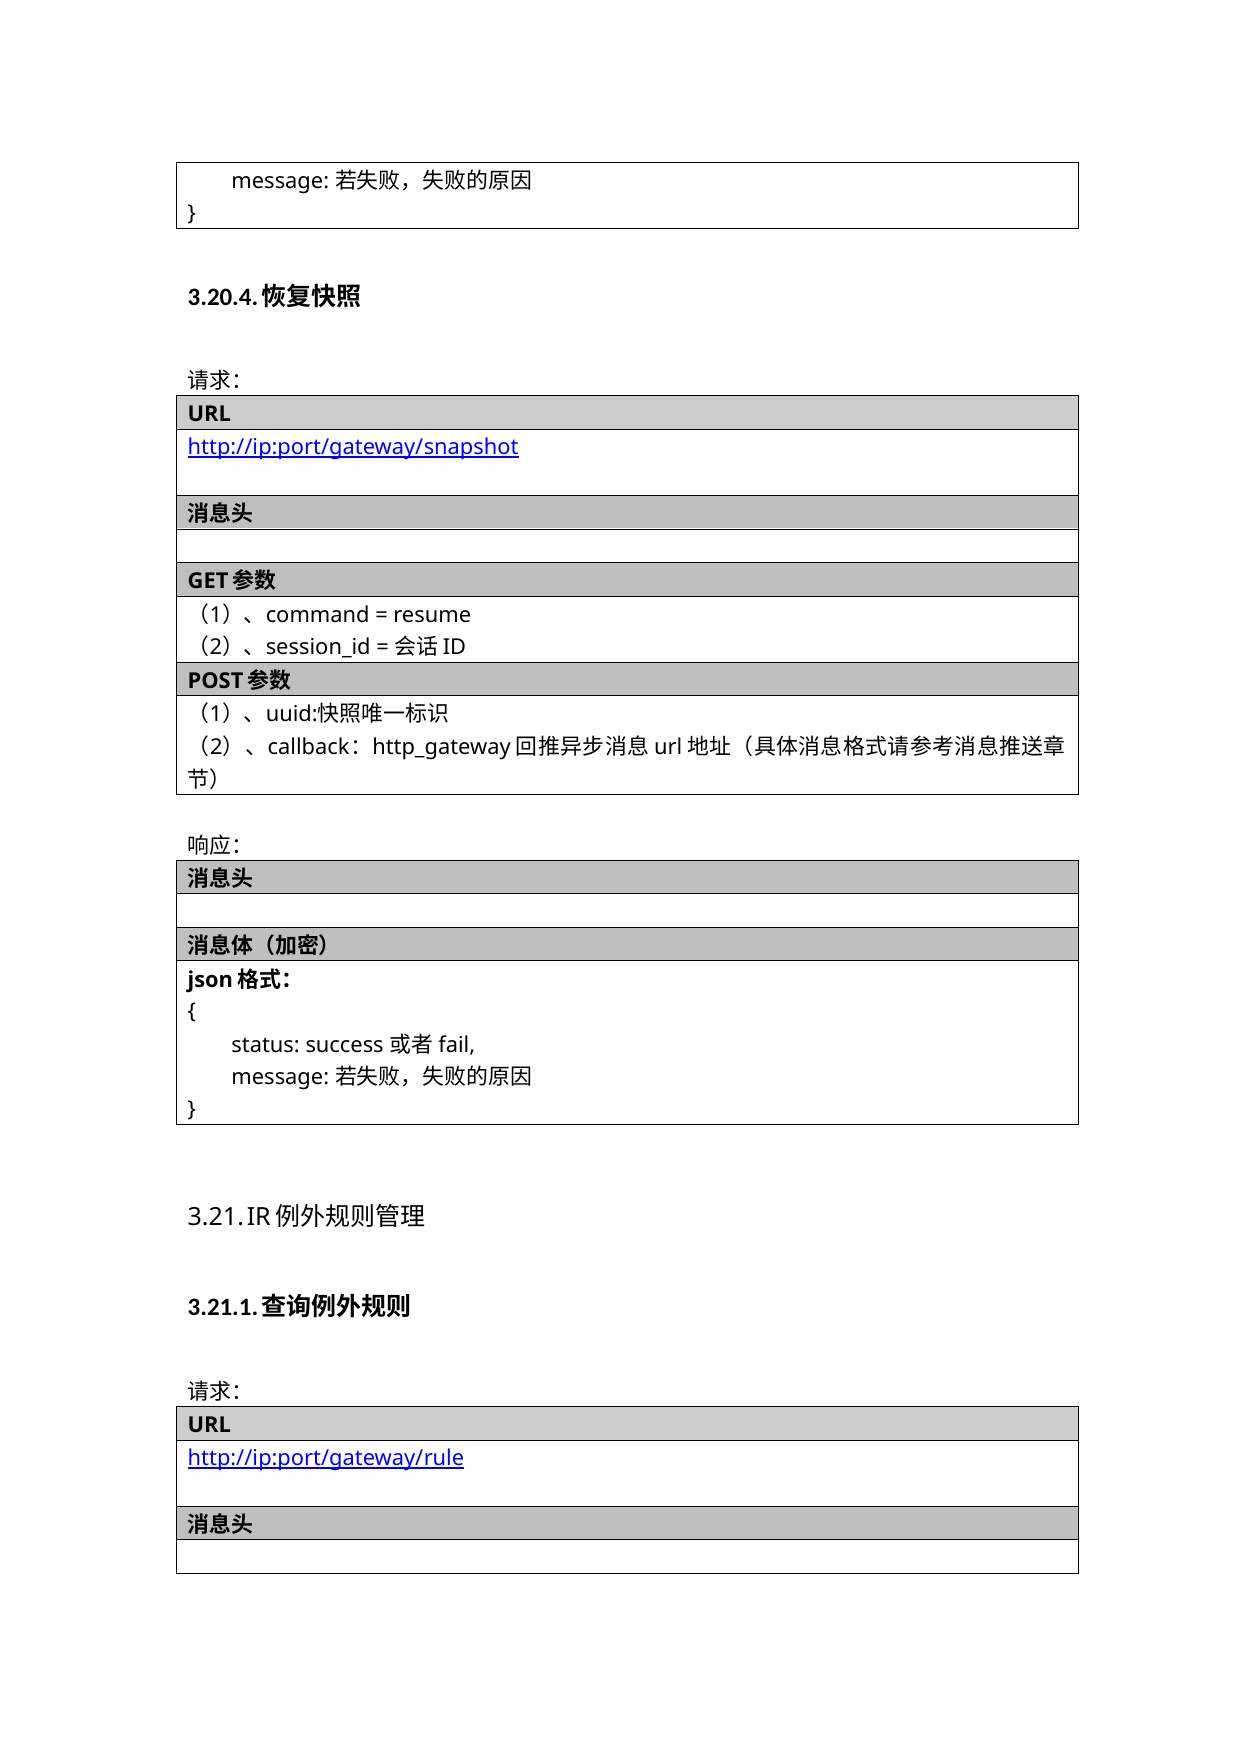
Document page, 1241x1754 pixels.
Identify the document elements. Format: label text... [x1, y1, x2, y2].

table_cell 消息头 [177, 496, 1078, 528]
table_cell 消息体（加密） [177, 928, 1078, 960]
table_cell json格式： { status: success 或者 fail, message: 若失败，失败的原因 } [177, 163, 1078, 228]
text 请求： [187, 1374, 1053, 1406]
table_cell [177, 894, 1078, 927]
table_cell （1）、command = resume （2）、session_id = 会话ID [177, 597, 1078, 662]
table_cell 消息头 [177, 1507, 1078, 1539]
text 请求： [187, 363, 1053, 395]
table_header URL [177, 1407, 1078, 1440]
table_cell http://ip:port/gateway/snapshot [177, 430, 1078, 495]
table_cell POST参数 [177, 663, 1078, 695]
list 恢复快照 [187, 262, 1053, 327]
table_cell json格式： { status: success 或者 fail, message: 若失败，失败的原因 } [177, 961, 1078, 1124]
table_header URL [177, 396, 1078, 429]
table_cell （1）、uuid:快照唯一标识 （2）、callback：http_gateway回推异步消息url地址（具体消息格式请参考消息推送章节） [177, 696, 1078, 794]
list 查询例外规则 [187, 1272, 1053, 1337]
table_cell GET参数 [177, 563, 1078, 596]
table_cell [177, 1540, 1078, 1573]
table_cell [177, 530, 1078, 562]
subtitle IR例外规则管理 [187, 1182, 1053, 1247]
table_header 消息头 [177, 861, 1078, 893]
table_cell http://ip:port/gateway/rule [177, 1441, 1078, 1506]
text 响应： [187, 827, 1053, 860]
